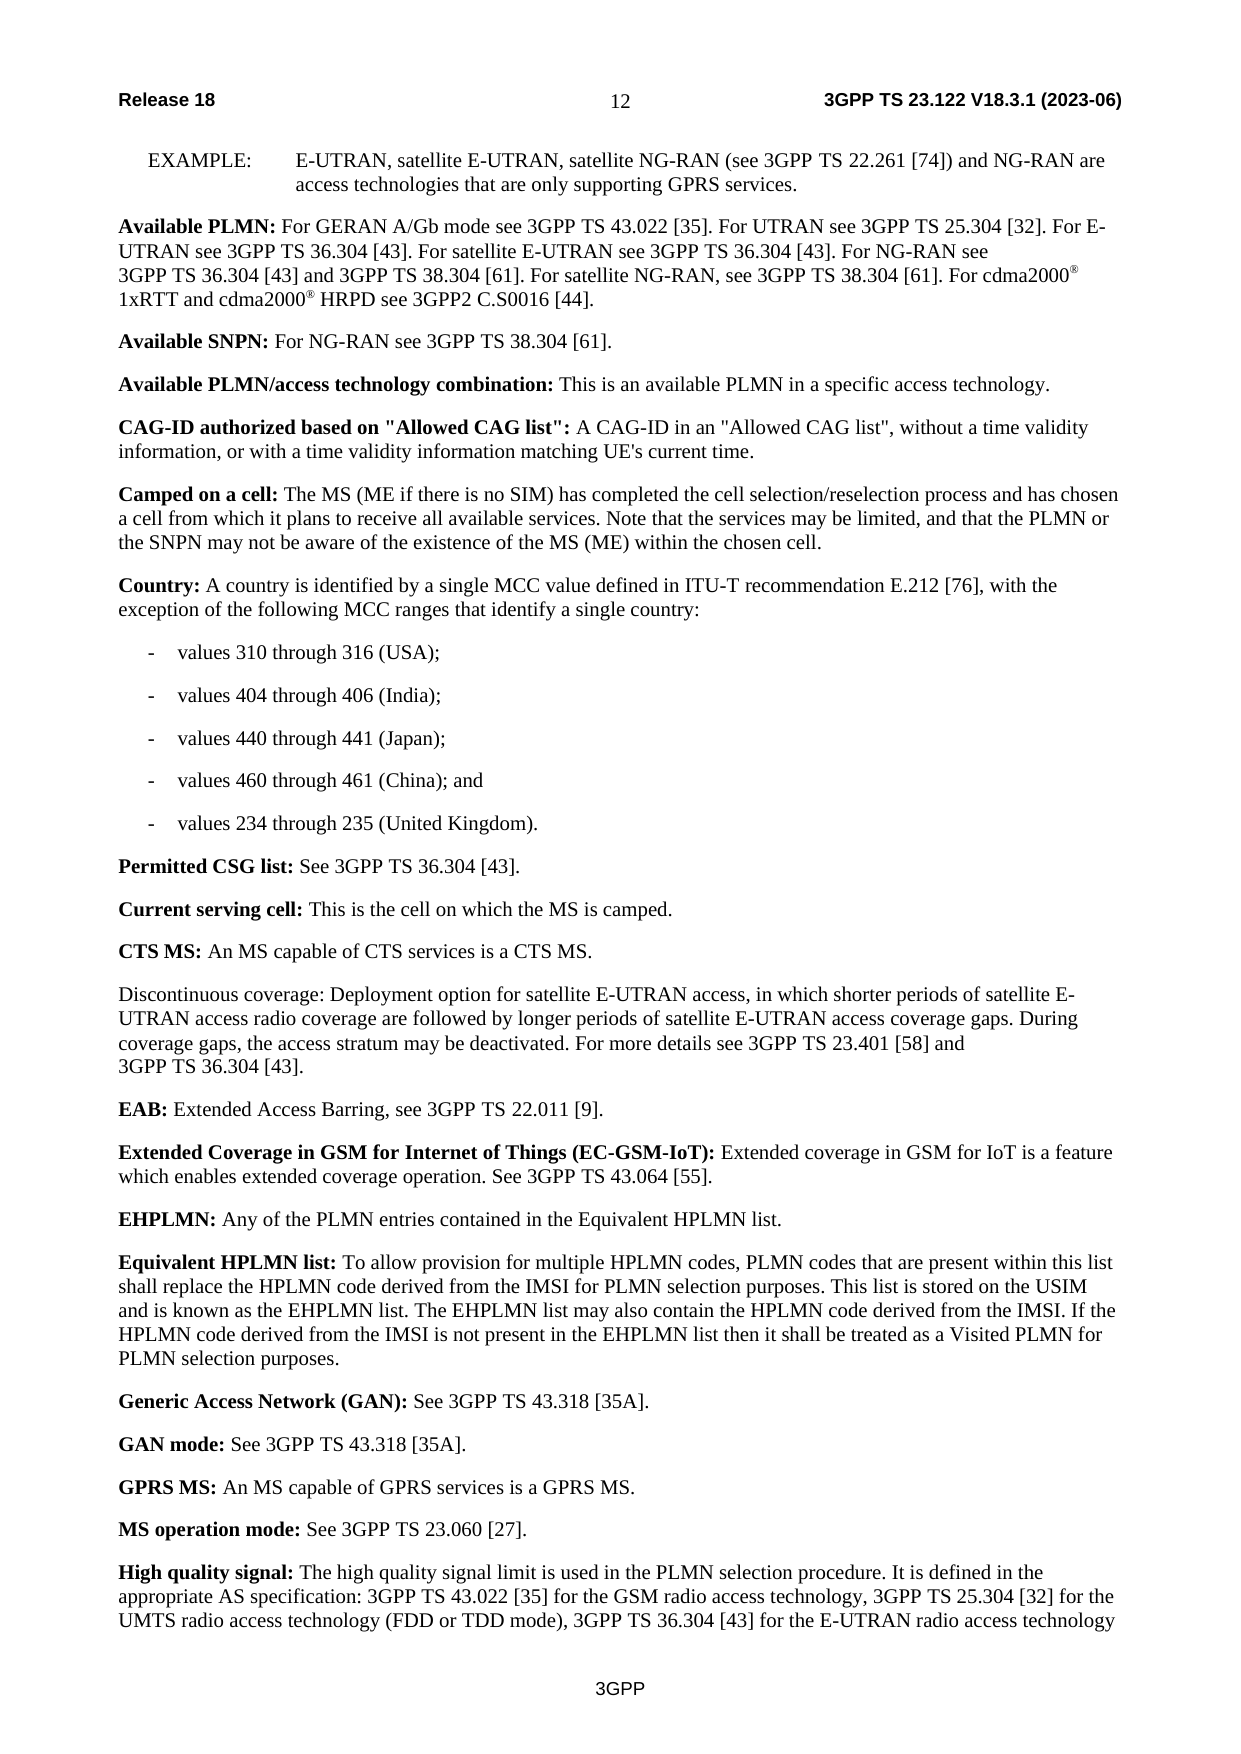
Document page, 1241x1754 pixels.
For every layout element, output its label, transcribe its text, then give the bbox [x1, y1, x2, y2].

text CTS MS: An MS capable of CTS services is a CTS MS. [118, 939, 1122, 963]
text Available SNPN: For NG-RAN see 3GPP TS 38.304 [61]. [118, 329, 1122, 353]
text CAG-ID authorized based on "Allowed CAG list": A CAG-ID in an "Allowed CAG list", without a time validity information, or with a time validity information matching UE's current time. [118, 415, 1122, 463]
text Current serving cell: This is the cell on which the MS is camped. [118, 897, 1122, 921]
text MS operation mode: See 3GPP TS 23.060 [27]. [118, 1517, 1122, 1541]
text Equivalent HPLMN list: To allow provision for multiple HPLMN codes, PLMN codes that are present within this list shall replace the HPLMN code derived from the IMSI for PLMN selection purposes. This list is stored on the USIM and is known as the EHPLMN list. The EHPLMN list may also contain the HPLMN code derived from the IMSI. If the HPLMN code derived from the IMSI is not present in the EHPLMN list then it shall be treated as a Visited PLMN for PLMN selection purposes. [118, 1250, 1122, 1370]
text - values 440 through 441 (Japan); [148, 725, 1122, 749]
text - values 310 through 316 (USA); [148, 640, 1122, 664]
text GAN mode: See 3GPP TS 43.318 [35A]. [118, 1432, 1122, 1456]
text Country: A country is identified by a single MCC value defined in ITU-T recommendation E.212 [76], with the exception of the following MCC ranges that identify a single country: [118, 573, 1122, 621]
text - values 460 through 461 (China); and [148, 768, 1122, 792]
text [118, 1560, 1122, 1632]
text - values 234 through 235 (United Kingdom). [148, 811, 1122, 835]
text EXAMPLE: E-UTRAN, satellite E-UTRAN, satellite NG-RAN (see 3GPP TS 22.261 [74]) and NG-RAN are access technologies that are only supporting GPRS services. [148, 147, 1122, 196]
text - values 404 through 406 (India); [148, 683, 1122, 707]
text Extended Coverage in GSM for Internet of Things (EC-GSM-IoT): Extended coverage in GSM for IoT is a feature which enables extended coverage operation. See 3GPP TS 43.064 [55]. [118, 1140, 1122, 1188]
text Available PLMN: For GERAN A/Gb mode see 3GPP TS 43.022 [35]. For UTRAN see 3GPP TS 25.304 [32]. For E-UTRAN see 3GPP TS 36.304 [43]. For satellite E-UTRAN see 3GPP TS 36.304 [43]. For NG-RAN see 3GPP TS 36.304 [43] and 3GPP TS 38.304 [61]. For satellite NG-RAN, see 3GPP TS 38.304 [61]. For cdma2000® 1xRTT and cdma2000® HRPD see 3GPP2 C.S0016 [44]. [118, 214, 1122, 311]
text Permitted CSG list: See 3GPP TS 36.304 [43]. [118, 854, 1122, 878]
text Camped on a cell: The MS (ME if there is no SIM) has completed the cell selection/reselection process and has chosen a cell from which it plans to receive all available services. Note that the services may be limited, and that the PLMN or the SNPN may not be aware of the existence of the MS (ME) within the chosen cell. [118, 482, 1122, 554]
text Generic Access Network (GAN): See 3GPP TS 43.318 [35A]. [118, 1389, 1122, 1413]
text EAB: Extended Access Barring, see 3GPP TS 22.011 [9]. [118, 1097, 1122, 1121]
text GPRS MS: An MS capable of GPRS services is a GPRS MS. [118, 1474, 1122, 1499]
text Discontinuous coverage: Deployment option for satellite E-UTRAN access, in which shorter periods of satellite E-UTRAN access radio coverage are followed by longer periods of satellite E-UTRAN access coverage gaps. During coverage gaps, the access stratum may be deactivated. For more details see 3GPP TS 23.401 [58] and 3GPP TS 36.304 [43]. [118, 982, 1122, 1078]
text Available PLMN/access technology combination: This is an available PLMN in a specific access technology. [118, 372, 1122, 396]
text EHPLMN: Any of the PLMN entries contained in the Equivalent HPLMN list. [118, 1207, 1122, 1231]
